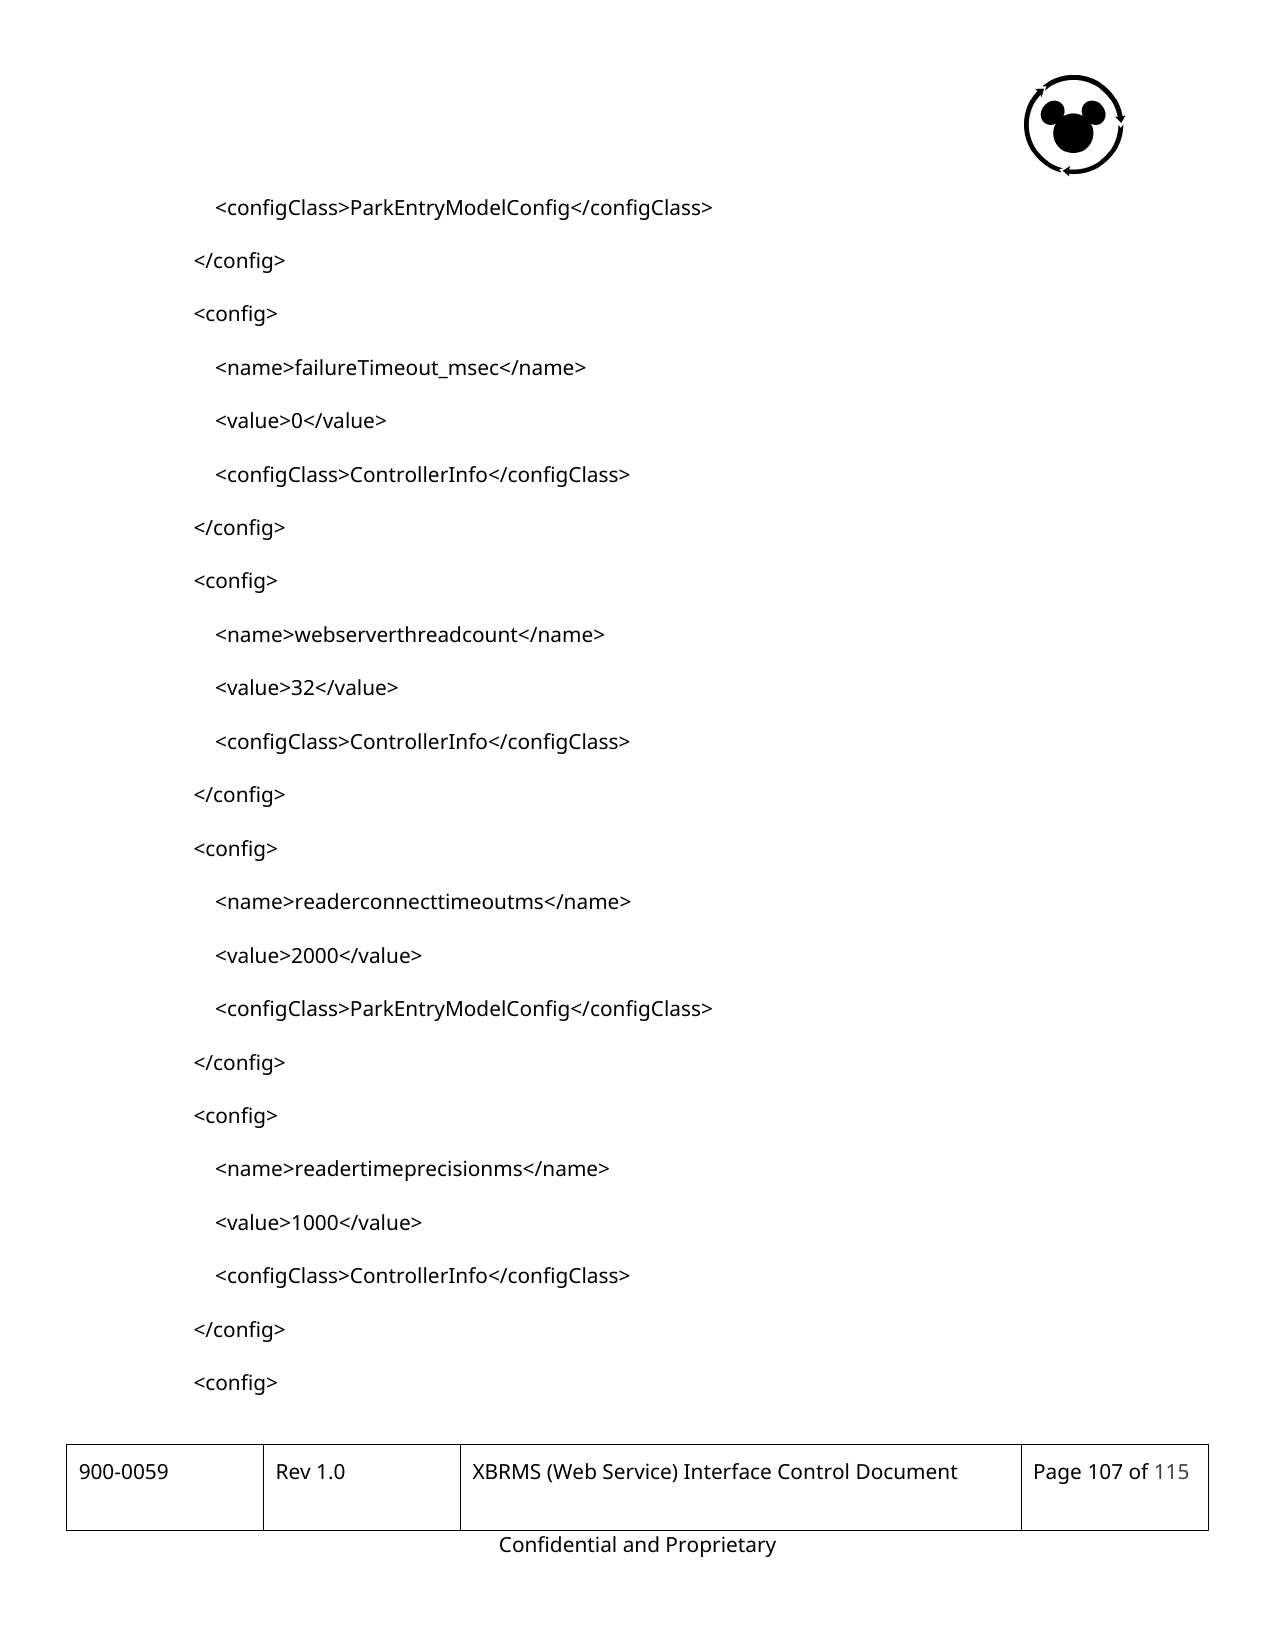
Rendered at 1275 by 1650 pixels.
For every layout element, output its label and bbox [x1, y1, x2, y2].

picture [1023, 75, 1125, 177]
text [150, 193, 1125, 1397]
